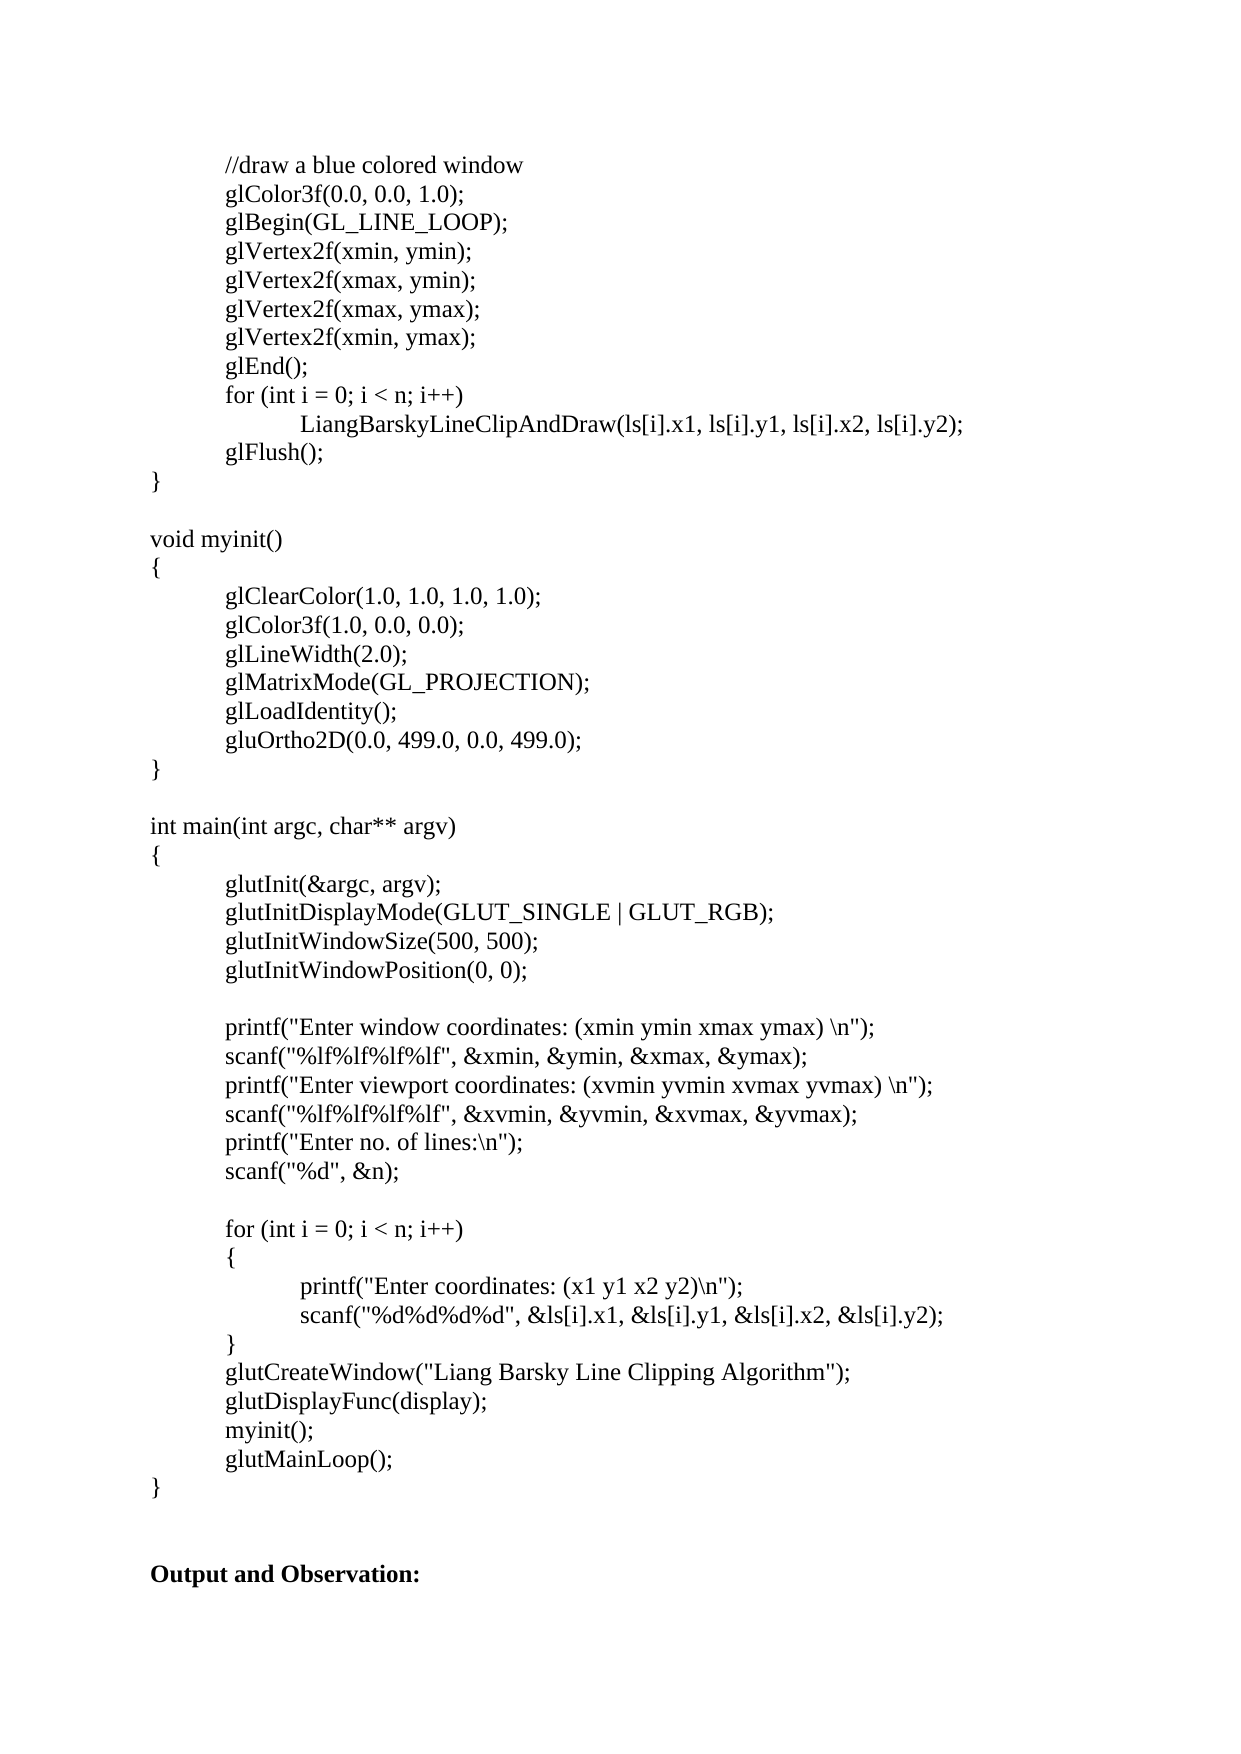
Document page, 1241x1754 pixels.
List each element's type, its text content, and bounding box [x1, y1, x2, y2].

text printf("Enter window coordinates: (xmin ymin xmax ymax) \n"); [150, 1012, 1090, 1041]
text glutDisplayFunc(display); [150, 1386, 1090, 1415]
text { [150, 1242, 1090, 1271]
text glutCreateWindow("Liang Barsky Line Clipping Algorithm"); [150, 1357, 1090, 1386]
text printf("Enter no. of lines:\n"); [150, 1127, 1090, 1156]
text for (int i = 0; i < n; i++) [150, 1214, 1090, 1242]
text glutInit(&argc, argv); [150, 869, 1090, 897]
text glutInitWindowSize(500, 500); [150, 926, 1090, 955]
text glVertex2f(xmin, ymin); [150, 236, 1090, 265]
text for (int i = 0; i < n; i++) [150, 380, 1090, 409]
text glVertex2f(xmin, ymax); [150, 322, 1090, 351]
text scanf("%d", &n); [150, 1156, 1090, 1185]
text myinit(); [150, 1415, 1090, 1444]
text void myinit() [150, 524, 1090, 552]
text { [150, 552, 1090, 581]
text } [150, 466, 1090, 495]
text glutInitDisplayMode(GLUT_SINGLE | GLUT_RGB); [150, 897, 1090, 926]
text glBegin(GL_LINE_LOOP); [150, 207, 1090, 236]
text LiangBarskyLineClipAndDraw(ls[i].x1, ls[i].y1, ls[i].x2, ls[i].y2); [150, 409, 1090, 437]
text printf("Enter coordinates: (x1 y1 x2 y2)\n"); [150, 1271, 1090, 1300]
text } [150, 1329, 1090, 1357]
text glEnd(); [150, 351, 1090, 380]
text //draw a blue colored window [150, 150, 1090, 179]
text glLineWidth(2.0); [150, 639, 1090, 667]
text scanf("%d%d%d%d", &ls[i].x1, &ls[i].y1, &ls[i].x2, &ls[i].y2); [150, 1300, 1090, 1329]
text { [150, 840, 1090, 869]
text glClearColor(1.0, 1.0, 1.0, 1.0); [150, 581, 1090, 610]
text glutMainLoop(); [150, 1444, 1090, 1472]
text glColor3f(0.0, 0.0, 1.0); [150, 179, 1090, 207]
text scanf("%lf%lf%lf%lf", &xmin, &ymin, &xmax, &ymax); [150, 1041, 1090, 1070]
text printf("Enter viewport coordinates: (xvmin yvmin xvmax yvmax) \n"); [150, 1070, 1090, 1099]
text glLoadIdentity(); [150, 696, 1090, 725]
text glVertex2f(xmax, ymax); [150, 294, 1090, 322]
text glVertex2f(xmax, ymin); [150, 265, 1090, 294]
text glFlush(); [150, 437, 1090, 466]
text Output and Observation: [150, 1559, 1090, 1587]
text int main(int argc, char** argv) [150, 811, 1090, 840]
text } [150, 1472, 1090, 1501]
text glutInitWindowPosition(0, 0); [150, 955, 1090, 984]
text gluOrtho2D(0.0, 499.0, 0.0, 499.0); [150, 725, 1090, 754]
text } [150, 754, 1090, 782]
text scanf("%lf%lf%lf%lf", &xvmin, &yvmin, &xvmax, &yvmax); [150, 1099, 1090, 1127]
text glMatrixMode(GL_PROJECTION); [150, 667, 1090, 696]
text glColor3f(1.0, 0.0, 0.0); [150, 610, 1090, 639]
